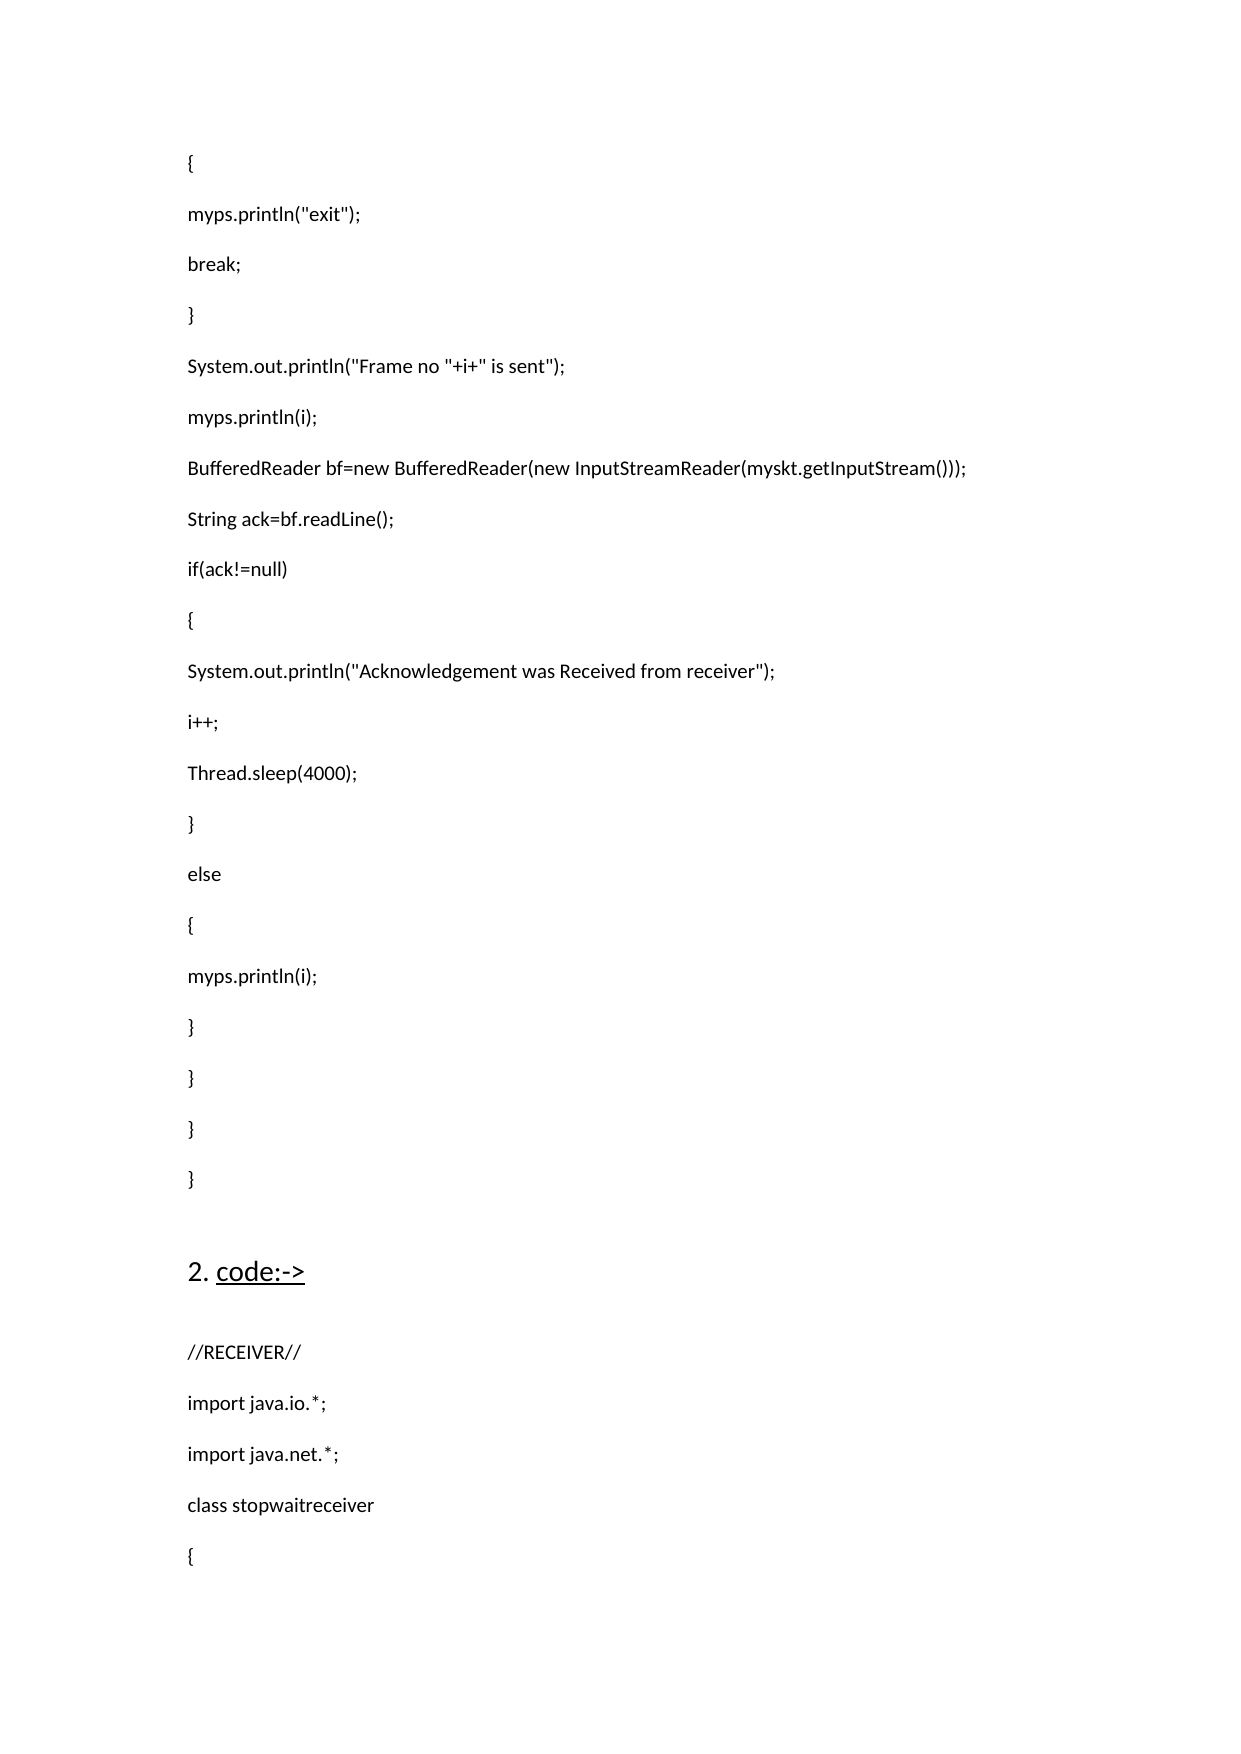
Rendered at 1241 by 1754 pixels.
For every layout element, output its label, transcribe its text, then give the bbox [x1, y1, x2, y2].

text } [187, 1116, 1053, 1141]
text else [187, 862, 1053, 887]
text Thread.sleep(4000); [187, 760, 1053, 785]
text myps.println(i); [187, 963, 1053, 989]
text BufferedReader bf=new BufferedReader(new InputStreamReader(myskt.getInputStream())); [187, 455, 1053, 480]
text { [187, 150, 1053, 175]
text } [187, 302, 1053, 328]
text } [187, 1065, 1053, 1090]
text { [187, 1543, 1053, 1568]
text String ack=bf.readLine(); [187, 506, 1053, 531]
text import java.net.*; [187, 1441, 1053, 1467]
text { [187, 912, 1053, 938]
text myps.println(i); [187, 404, 1053, 429]
text break; [187, 252, 1053, 277]
text //RECEIVER// [187, 1339, 1053, 1365]
text import java.io.*; [187, 1390, 1053, 1416]
text myps.println("exit"); [187, 201, 1053, 226]
list code:-> [187, 1253, 1053, 1289]
text } [187, 811, 1053, 836]
text i++; [187, 709, 1053, 734]
text System.out.println("Acknowledgement was Received from receiver"); [187, 658, 1053, 684]
text } [187, 1014, 1053, 1039]
text } [187, 1167, 1053, 1192]
text System.out.println("Frame no "+i+" is sent"); [187, 353, 1053, 379]
text class stopwaitreceiver [187, 1492, 1053, 1517]
text { [187, 607, 1053, 633]
text if(ack!=null) [187, 557, 1053, 582]
